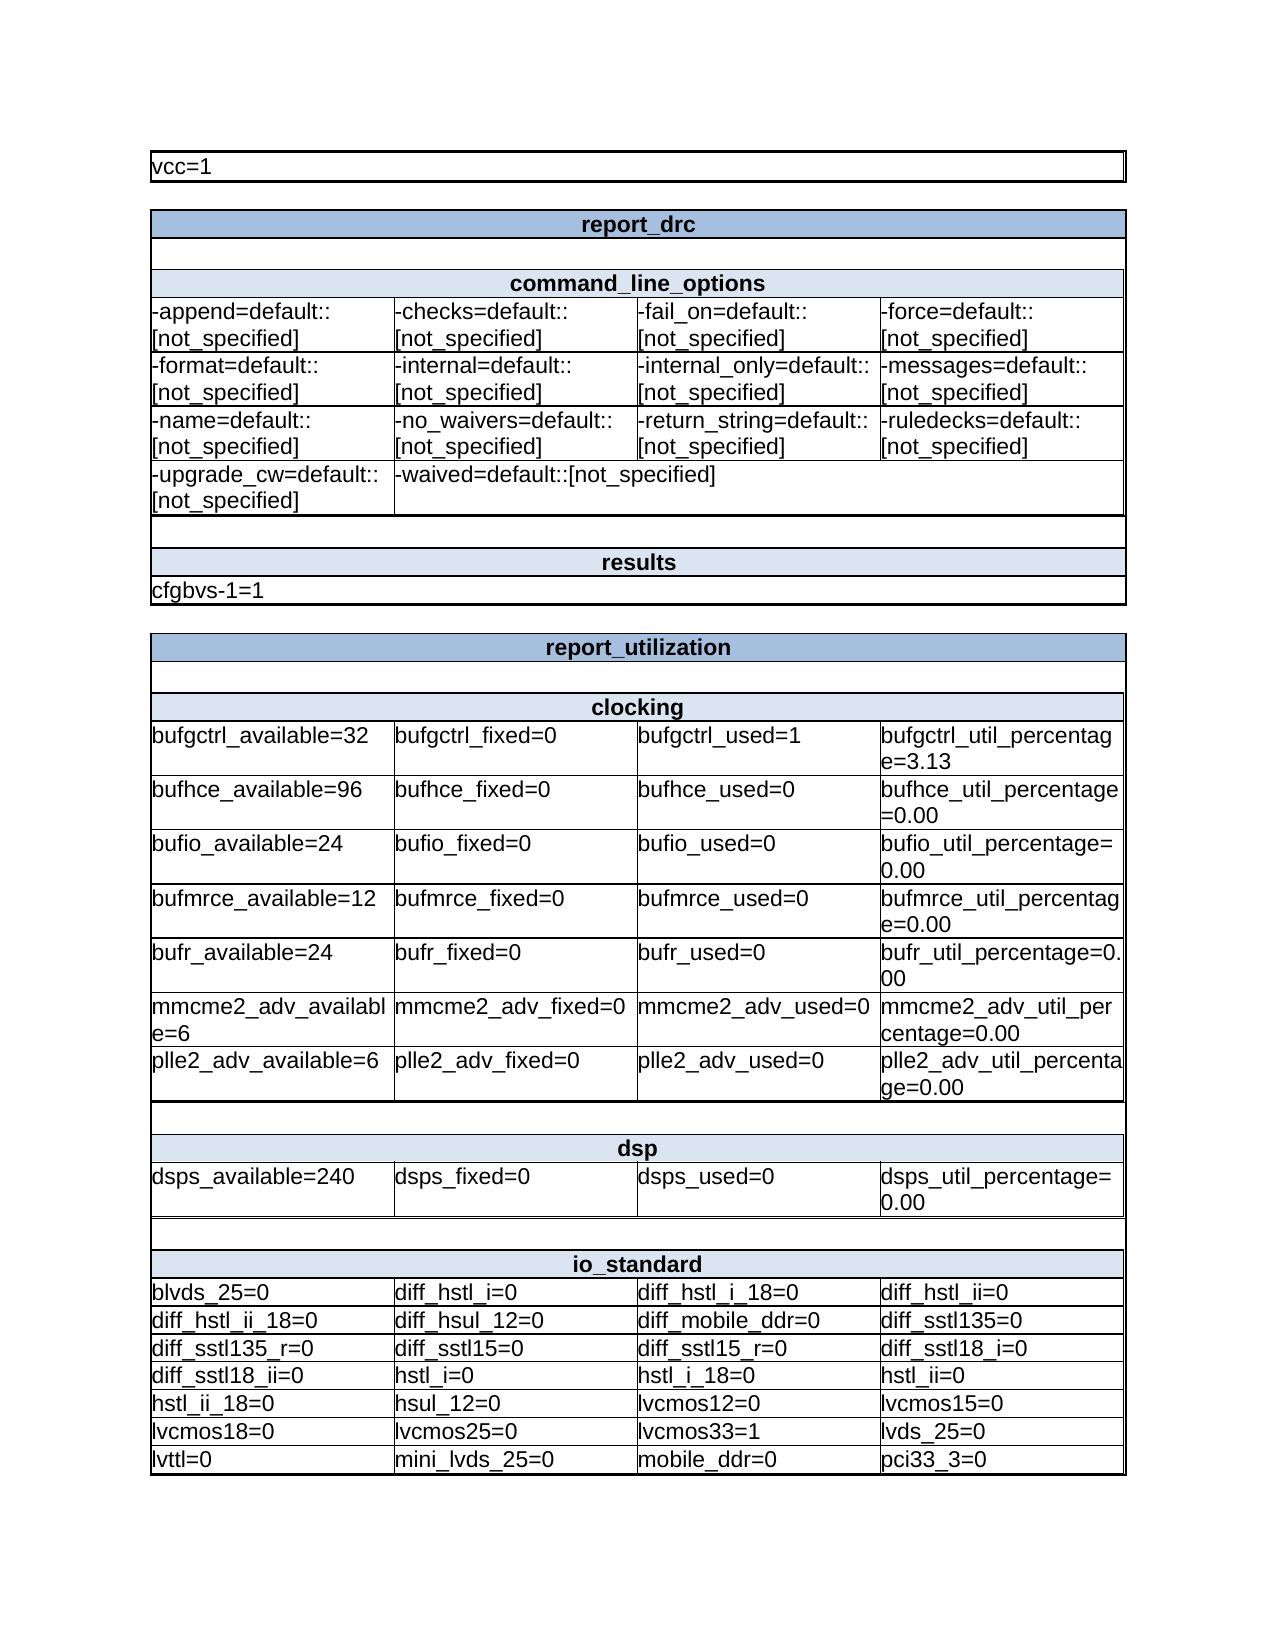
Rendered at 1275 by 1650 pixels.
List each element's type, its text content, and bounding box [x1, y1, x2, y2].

table_cell [152, 239, 1125, 515]
table_cell [152, 517, 1125, 547]
table_cell [152, 662, 1125, 1102]
table_cell [152, 1103, 1125, 1217]
table_header report_utilization [152, 634, 1125, 661]
table_cell [152, 1219, 1125, 1474]
table_header report_drc [152, 211, 1125, 237]
